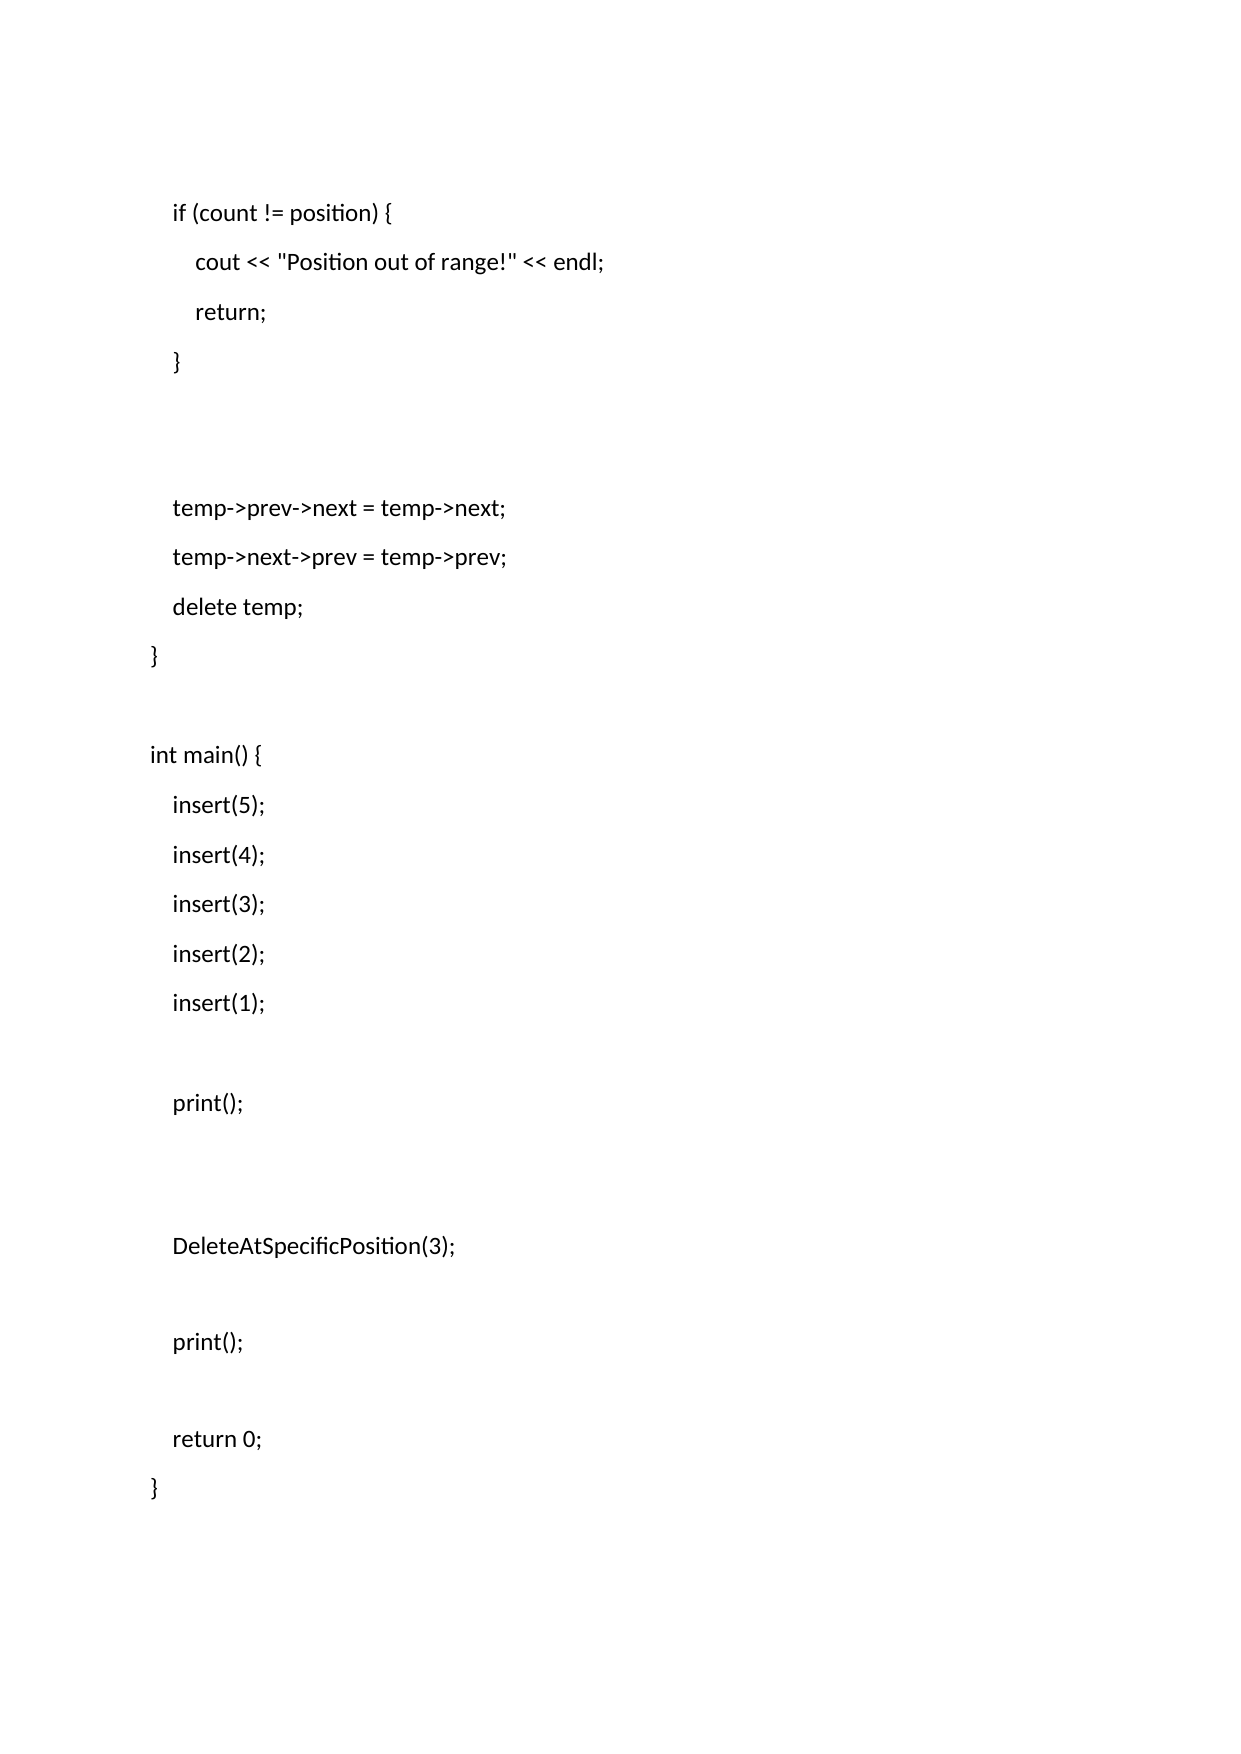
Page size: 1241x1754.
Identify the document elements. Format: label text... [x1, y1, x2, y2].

text insert(2); [150, 938, 1090, 968]
text return 0; [150, 1423, 1090, 1453]
text insert(3); [150, 888, 1090, 919]
text DeleteAtSpecificPosition(3); [150, 1230, 1090, 1261]
text } [150, 346, 1090, 376]
text insert(4); [150, 839, 1090, 869]
text insert(1); [150, 987, 1090, 1018]
text temp->prev->next = temp->next; [150, 492, 1090, 522]
text } [150, 1472, 1090, 1503]
text print(); [150, 1087, 1090, 1117]
text delete temp; [150, 591, 1090, 621]
text } [150, 640, 1090, 671]
text int main() { [150, 739, 1090, 770]
text temp->next->prev = temp->prev; [150, 541, 1090, 572]
text return; [150, 296, 1090, 327]
text cout << "Position out of range!" << endl; [150, 246, 1090, 277]
text insert(5); [150, 789, 1090, 820]
text if (count != position) { [150, 197, 1090, 227]
text print(); [150, 1326, 1090, 1357]
